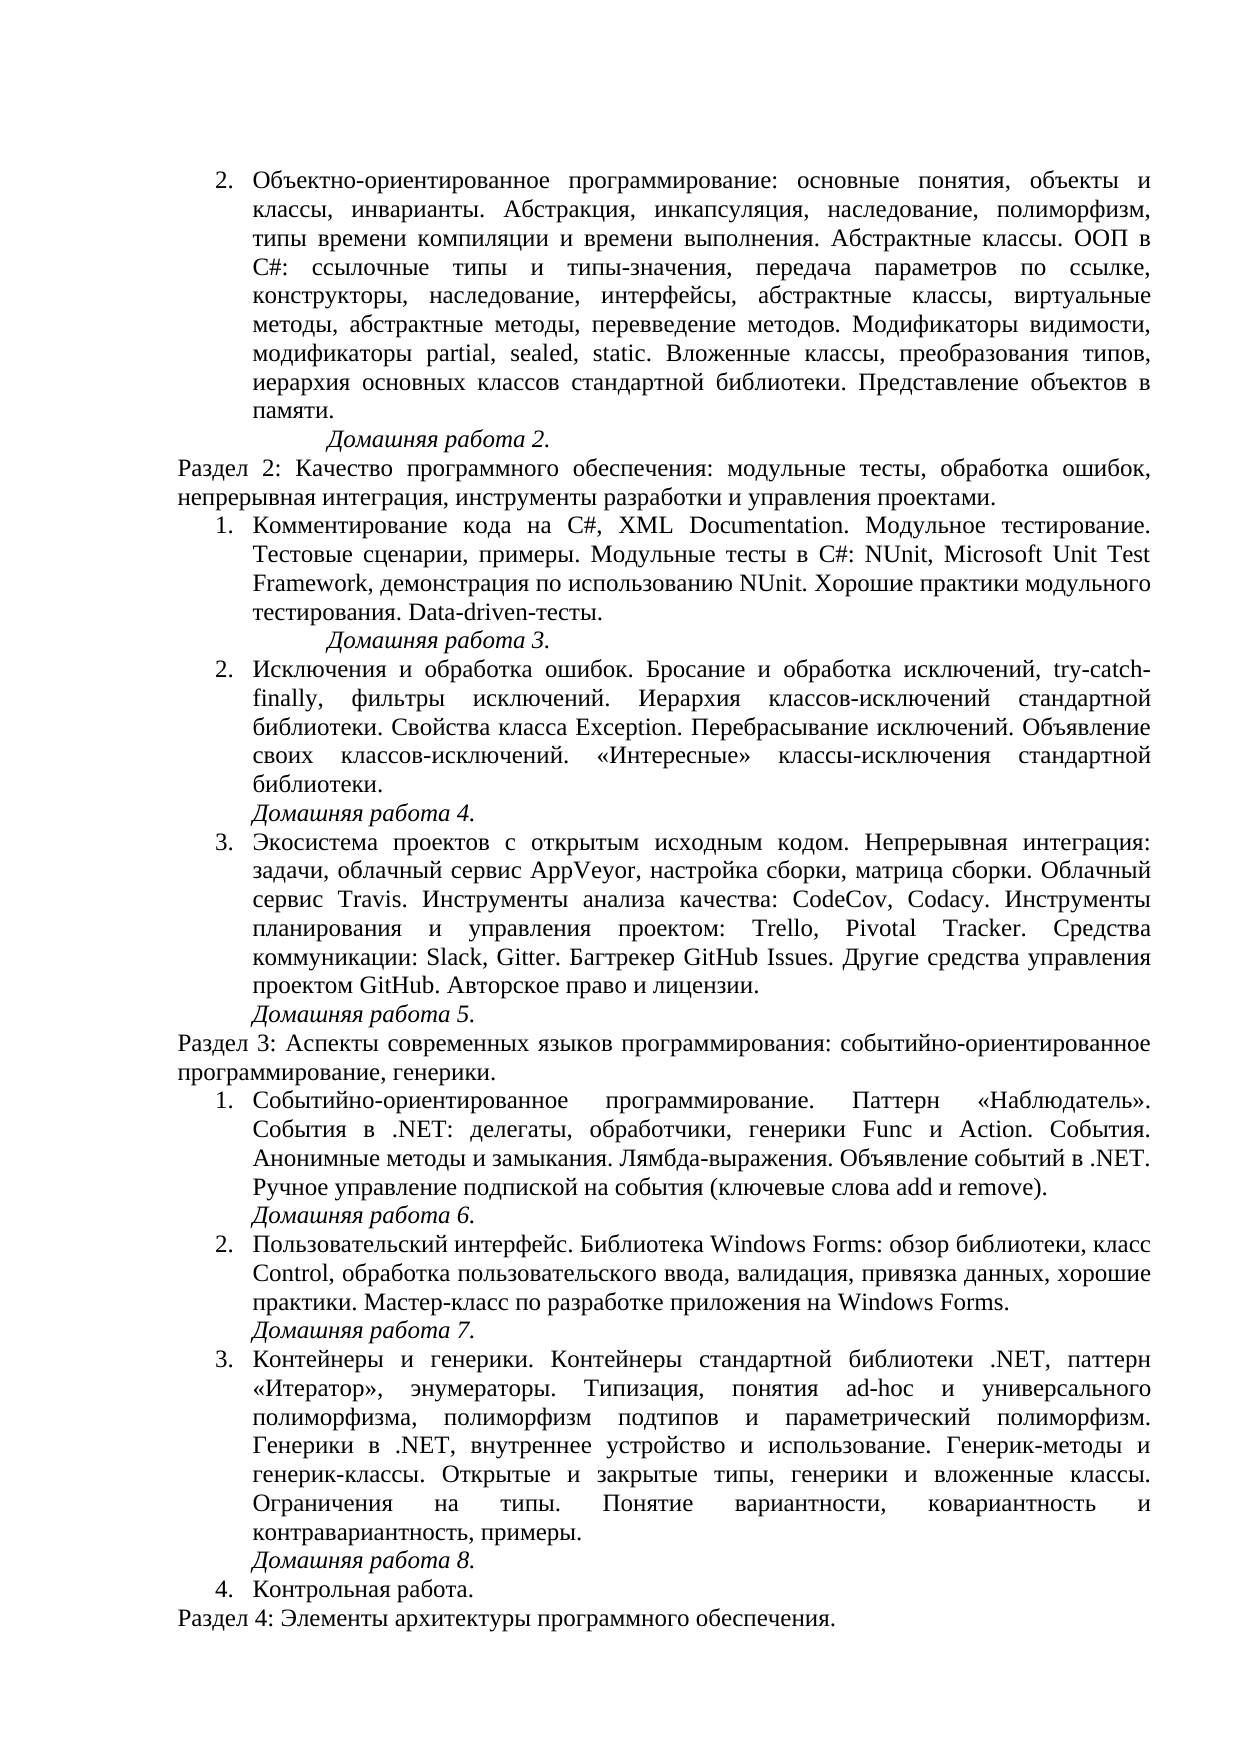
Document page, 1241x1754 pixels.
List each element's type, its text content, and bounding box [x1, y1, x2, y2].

list Экосистема проектов с открытым исходным кодом. Непрерывная интеграция: задачи, облачный сервис AppVeyor, настройка сборки, матрица сборки. Облачный сервис Travis. Инструменты анализа качества: CodeCov, Codacy. Инструменты планирования и управления проектом: Trello, Pivotal Tracker. Средства коммуникации: Slack, Gitter. Багтрекер GitHub Issues. Другие средства управления проектом GitHub. Авторское право и лицензии. [215, 827, 1152, 999]
text Раздел 3: Аспекты современных языков программирования: событийно-ориентированное программирование, генерики. [177, 1028, 1152, 1085]
list Контейнеры и генерики. Контейнеры стандартной библиотеки .NET, паттерн «Итератор», энумераторы. Типизация, понятия ad-hoc и универсального полиморфизма, полиморфизм подтипов и параметрический полиморфизм. Генерики в .NET, внутреннее устройство и использование. Генерик-методы и генерик-классы. Открытые и закрытые типы, генерики и вложенные классы. Ограничения на типы. Понятие вариантности, ковариантность и контравариантность, примеры. [215, 1344, 1152, 1545]
list Домашняя работа 5. [177, 999, 1152, 1028]
list Исключения и обработка ошибок. Бросание и обработка исключений, try-catch-finally, фильтры исключений. Иерархия классов-исключений стандартной библиотеки. Свойства класса Exception. Перебрасывание исключений. Объявление своих классов-исключений. «Интересные» классы-исключения стандартной библиотеки. [215, 654, 1152, 798]
list Комментирование кода на C#, XML Documentation. Модульное тестирование. Тестовые сценарии, примеры. Модульные тесты в C#: NUnit, Microsoft Unit Test Framework, демонстрация по использованию NUnit. Хорошие практики модульного тестирования. Data-driven-тесты. [215, 510, 1152, 625]
list Домашняя работа 7. [177, 1315, 1152, 1344]
list Контрольная работа. [215, 1574, 1152, 1603]
list Пользовательский интерфейс. Библиотека Windows Forms: обзор библиотеки, класс Control, обработка пользовательского ввода, валидация, привязка данных, хорошие практики. Мастер-класс по разработке приложения на Windows Forms. [215, 1229, 1152, 1315]
text Домашняя работа 2. [252, 424, 1152, 453]
list Домашняя работа 8. [177, 1545, 1152, 1574]
text Раздел 4: Элементы архитектуры программного обеспечения. [177, 1603, 1152, 1632]
list Домашняя работа 6. [177, 1200, 1152, 1229]
list Домашняя работа 4. [177, 798, 1152, 827]
list Объектно-ориентированное программирование: основные понятия, объекты и классы, инварианты. Абстракция, инкапсуляция, наследование, полиморфизм, типы времени компиляции и времени выполнения. Абстрактные классы. ООП в C#: ссылочные типы и типы-значения, передача параметров по ссылке, конструкторы, наследование, интерфейсы, абстрактные классы, виртуальные методы, абстрактные методы, перевведение методов. Модификаторы видимости, модификаторы partial, sealed, static. Вложенные классы, преобразования типов, иерархия основных классов стандартной библиотеки. Представление объектов в памяти. [215, 165, 1152, 424]
text Раздел 2: Качество программного обеспечения: модульные тесты, обработка ошибок, непрерывная интеграция, инструменты разработки и управления проектами. [177, 453, 1152, 510]
list Событийно-ориентированное программирование. Паттерн «Наблюдатель». События в .NET: делегаты, обработчики, генерики Func и Action. События. Анонимные методы и замыкания. Лямбда-выражения. Объявление событий в .NET. Ручное управление подпиской на события (ключевые слова add и remove). [215, 1085, 1152, 1200]
list Домашняя работа 3. [327, 625, 1152, 654]
